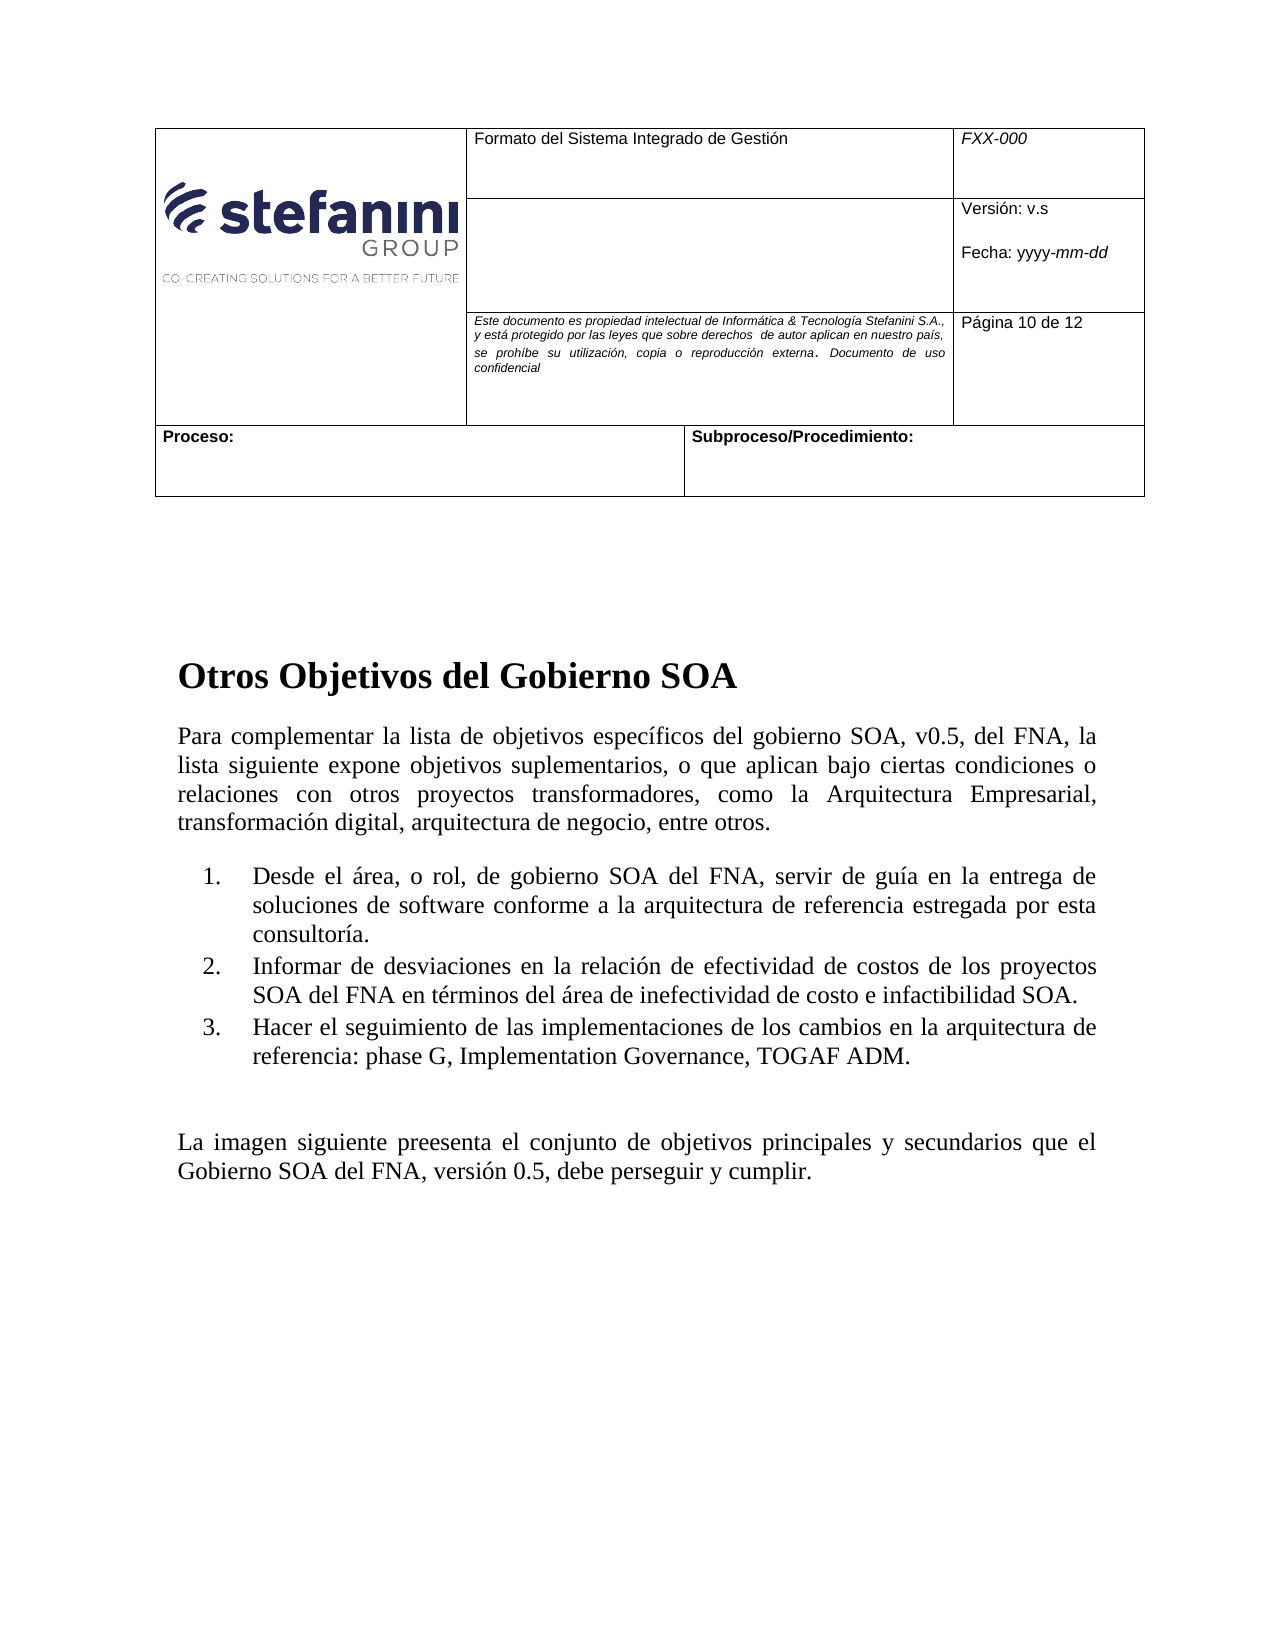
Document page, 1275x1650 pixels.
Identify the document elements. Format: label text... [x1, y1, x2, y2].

list Informar de desviaciones en la relación de efectividad de costos de los proyectos SOA del FNA en términos del área de inefectividad de costo e infactibilidad SOA. [202, 951, 1098, 1009]
text Para complementar la lista de objetivos específicos del gobierno SOA, v0.5, del FNA, la lista siguiente expone objetivos suplementarios, o que aplican bajo ciertas condiciones o relaciones con otros proyectos transformadores, como la Arquitectura Empresarial, transformación digital, arquitectura de negocio, entre otros. [177, 721, 1098, 836]
picture [162, 182, 460, 286]
subtitle Otros Objetivos del Gobierno SOA [177, 653, 1098, 696]
list Hacer el seguimiento de las implementaciones de los cambios en la arquitectura de referencia: phase G, Implementation Governance, TOGAF ADM. [202, 1012, 1098, 1070]
list Desde el área, o rol, de gobierno SOA del FNA, servir de guía en la entrega de soluciones de software conforme a la arquitectura de referencia estregada por esta consultoría. [202, 861, 1098, 947]
text La imagen siguiente preesenta el conjunto de objetivos principales y secundarios que el Gobierno SOA del FNA, versión 0.5, debe perseguir y cumplir. [177, 1127, 1098, 1185]
